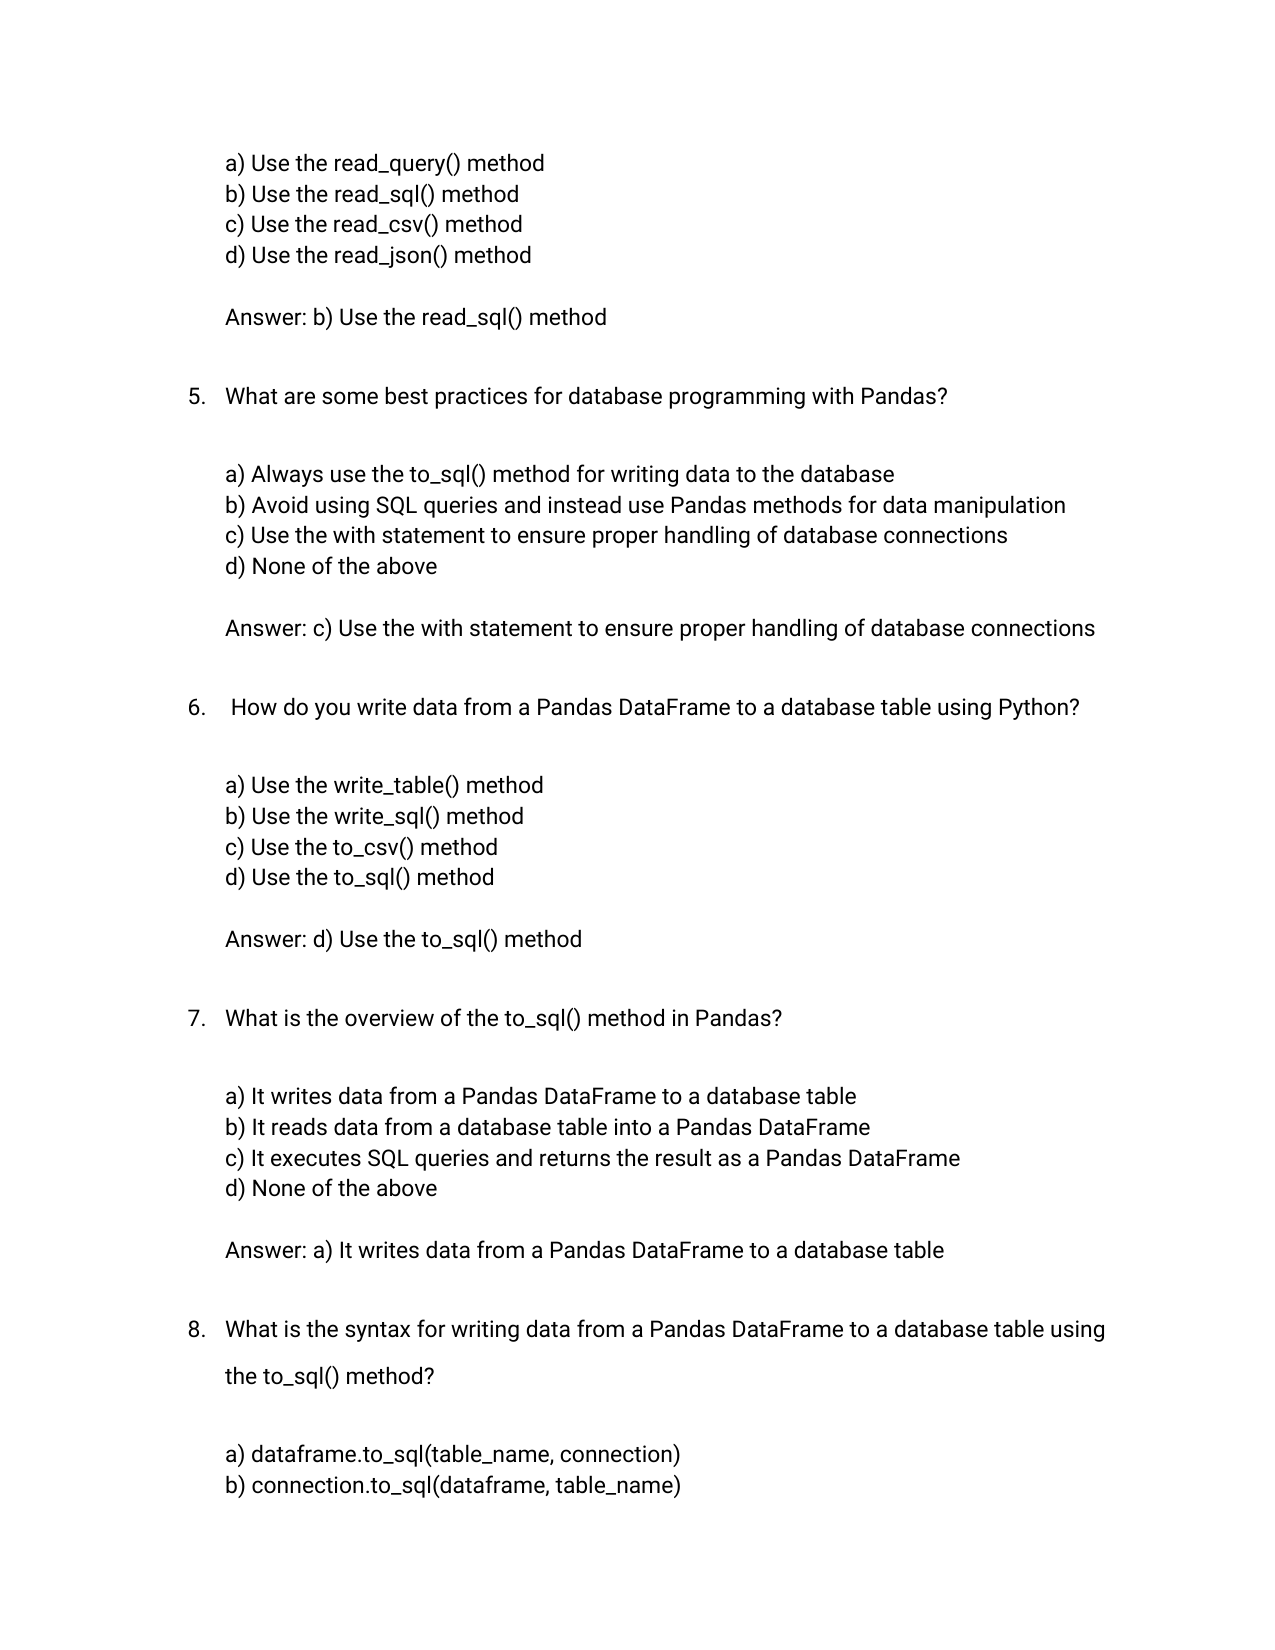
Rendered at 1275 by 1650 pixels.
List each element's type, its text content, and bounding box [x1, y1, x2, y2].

text c) It executes SQL queries and returns the result as a Pandas DataFrame [225, 1145, 1125, 1172]
text b) Avoid using SQL queries and instead use Pandas methods for data manipulation [225, 492, 1125, 519]
text Answer: c) Use the with statement to ensure proper handling of database connections [225, 616, 1125, 642]
text b) connection.to_sql(dataframe, table_name) [225, 1472, 1125, 1499]
text a) dataframe.to_sql(table_name, connection) [225, 1441, 1125, 1468]
text c) Use the read_csv() method [225, 212, 1125, 238]
text Answer: b) Use the read_sql() method [225, 304, 1125, 331]
text a) Always use the to_sql() method for writing data to the database [225, 461, 1125, 488]
list What is the overview of the to_sql() method in Pandas? [187, 1005, 1125, 1032]
text Answer: a) It writes data from a Pandas DataFrame to a database table [225, 1238, 1125, 1264]
text b) Use the read_sql() method [225, 181, 1125, 208]
list What are some best practices for database programming with Pandas? [187, 383, 1125, 410]
text Answer: d) Use the to_sql() method [225, 927, 1125, 953]
text d) Use the read_json() method [225, 242, 1125, 269]
text d) None of the above [225, 553, 1125, 580]
text a) Use the write_table() method [225, 772, 1125, 799]
text a) Use the read_query() method [225, 150, 1125, 177]
text d) None of the above [225, 1176, 1125, 1202]
list How do you write data from a Pandas DataFrame to a database table using Python? [187, 694, 1125, 721]
text d) Use the to_sql() method [225, 864, 1125, 891]
text b) Use the write_sql() method [225, 803, 1125, 830]
list What is the syntax for writing data from a Pandas DataFrame to a database table using the to_sql() method? [187, 1316, 1125, 1390]
text c) Use the with statement to ensure proper handling of database connections [225, 523, 1125, 549]
text c) Use the to_csv() method [225, 834, 1125, 861]
text b) It reads data from a database table into a Pandas DataFrame [225, 1114, 1125, 1141]
text a) It writes data from a Pandas DataFrame to a database table [225, 1083, 1125, 1110]
